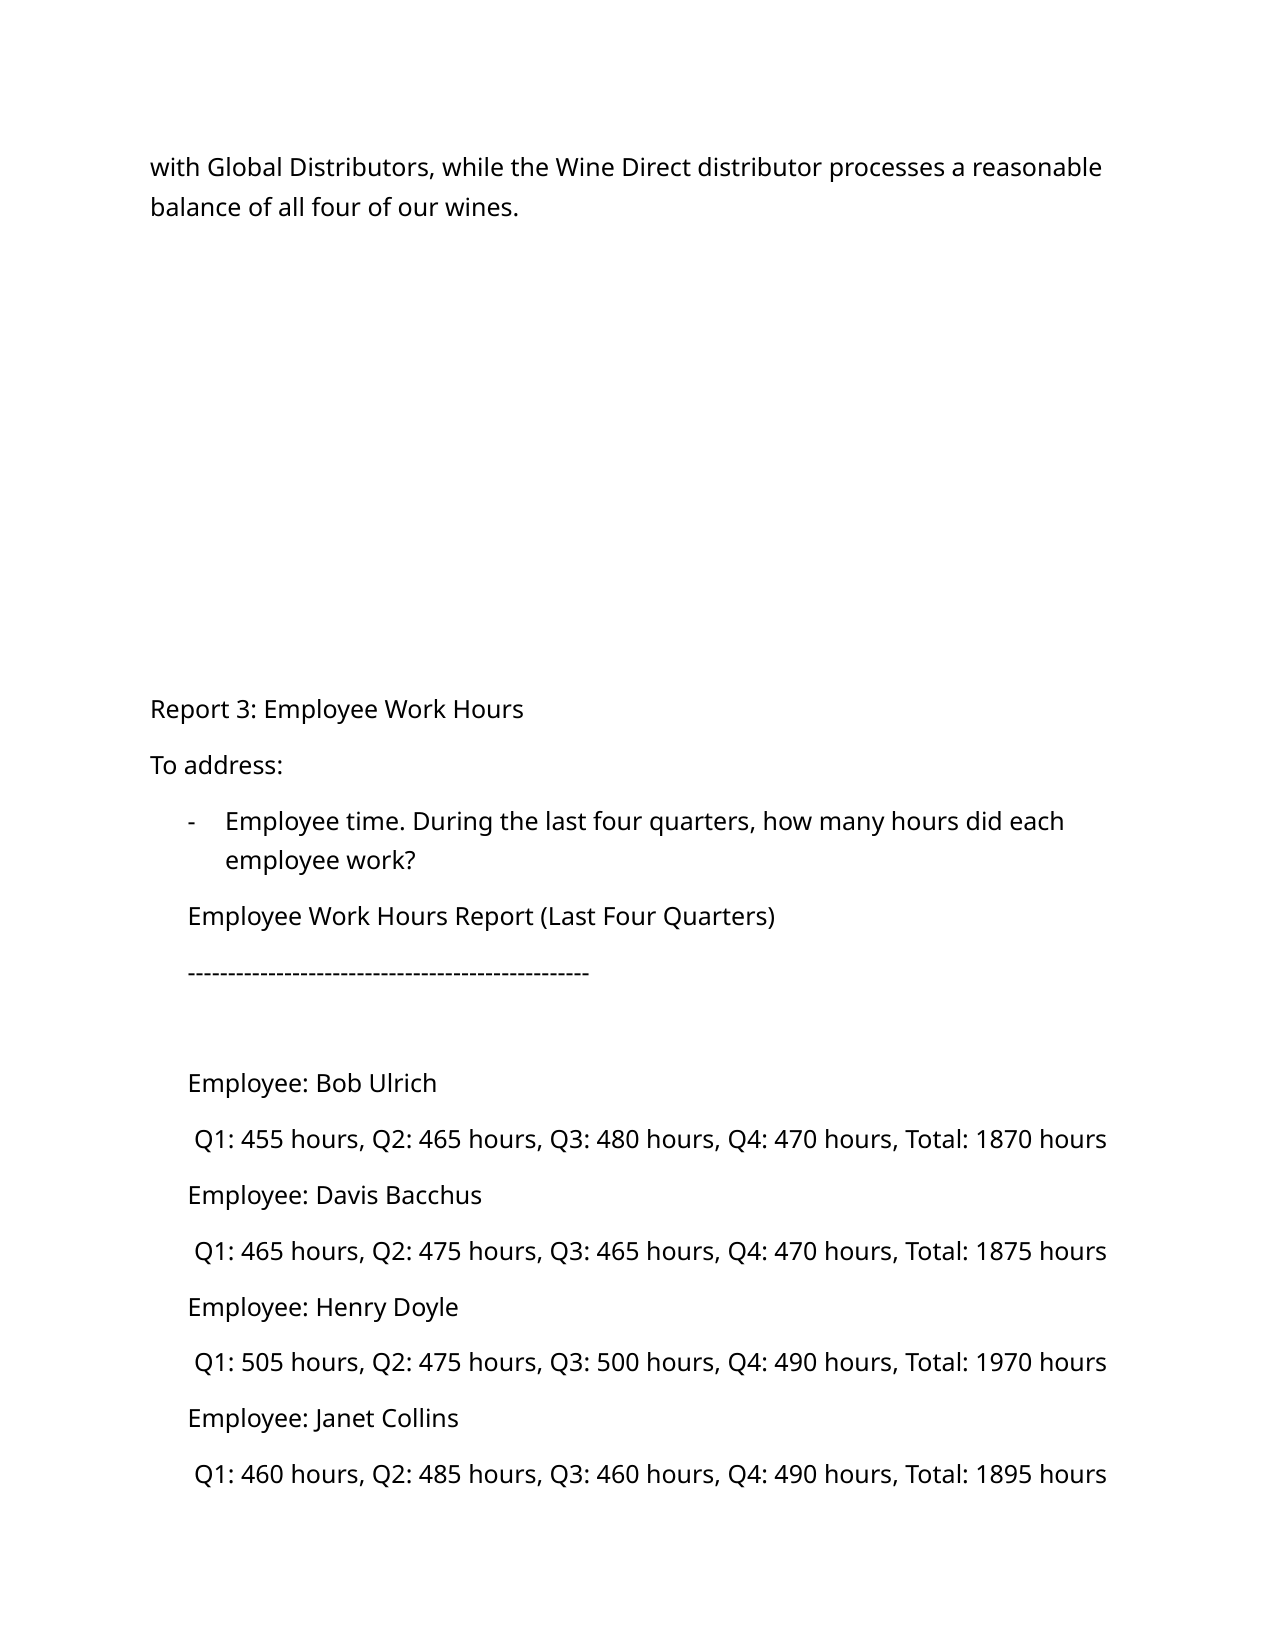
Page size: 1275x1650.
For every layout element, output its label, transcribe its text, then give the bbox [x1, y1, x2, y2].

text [150, 150, 1125, 223]
text Employee: Henry Doyle [187, 1289, 1125, 1323]
text Employee: Bob Ulrich [187, 1066, 1125, 1100]
text Q1: 460 hours, Q2: 485 hours, Q3: 460 hours, Q4: 490 hours, Total: 1895 hours [187, 1457, 1125, 1491]
list Employee time. During the last four quarters, how many hours did each employee work? [187, 803, 1125, 877]
text Q1: 455 hours, Q2: 465 hours, Q3: 480 hours, Q4: 470 hours, Total: 1870 hours [187, 1122, 1125, 1156]
text To address: [150, 747, 1125, 782]
text -------------------------------------------------- [187, 954, 1125, 988]
text Employee: Janet Collins [187, 1401, 1125, 1435]
text Q1: 465 hours, Q2: 475 hours, Q3: 465 hours, Q4: 470 hours, Total: 1875 hours [187, 1233, 1125, 1267]
text Employee: Davis Bacchus [187, 1177, 1125, 1212]
text Report 3: Employee Work Hours [150, 692, 1125, 726]
text Q1: 505 hours, Q2: 475 hours, Q3: 500 hours, Q4: 490 hours, Total: 1970 hours [187, 1345, 1125, 1379]
text Employee Work Hours Report (Last Four Quarters) [187, 898, 1125, 932]
